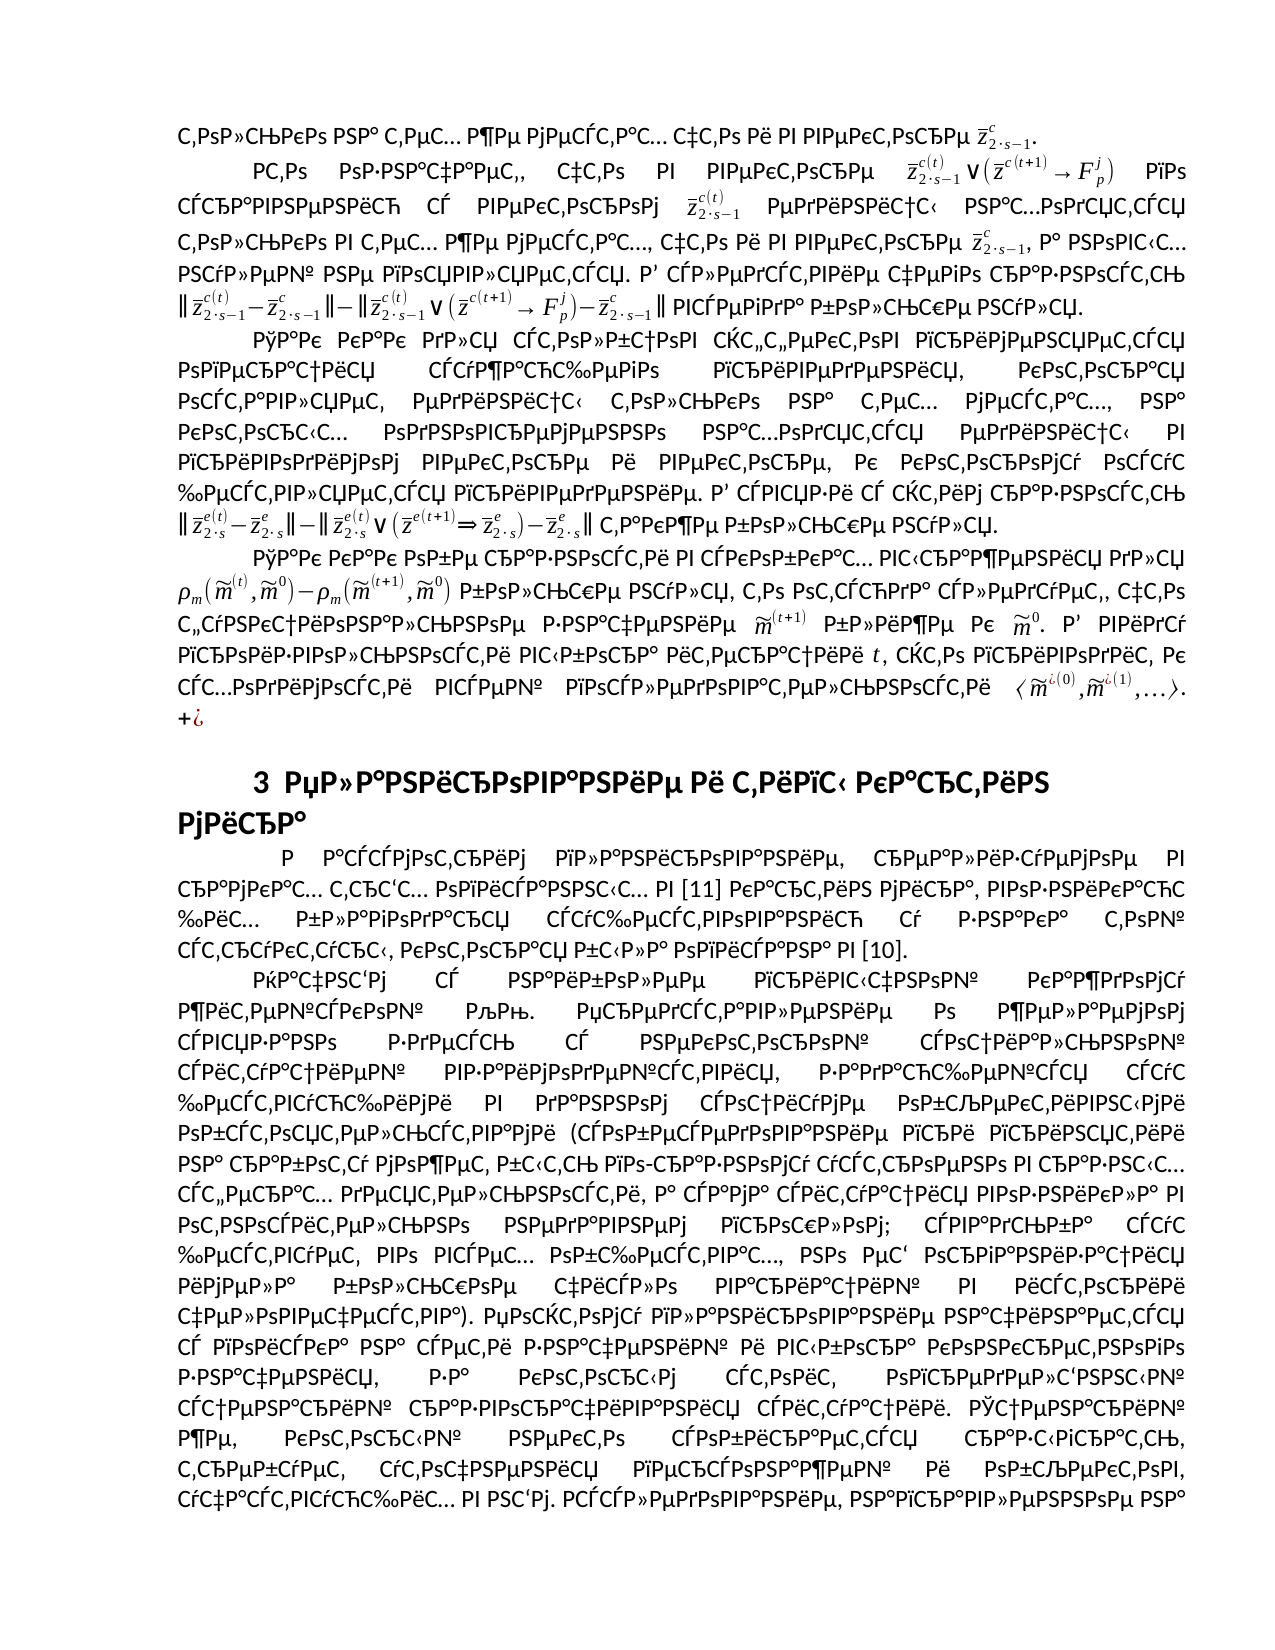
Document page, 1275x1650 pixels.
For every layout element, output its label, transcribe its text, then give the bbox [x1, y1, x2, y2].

subtitle 3 РџР»Р°РЅРёСЂРѕРІР°РЅРёРµ Рё С‚РёРїС‹ РєР°СЂС‚РёРЅ РјРёСЂР° [177, 761, 1186, 842]
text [177, 964, 1186, 1514]
text Р­С‚Рѕ РѕР·РЅР°С‡Р°РµС‚, С‡С‚Рѕ РІ РІРµРєС‚РѕСЂРµ РїРѕ СЃСЂР°РІРЅРµРЅРёСЋ СЃ РІРµРєС‚РѕСЂРѕРј РµРґРёРЅРёС†С‹ РЅР°С…РѕРґСЏС‚СЃСЏ С‚РѕР»СЊРєРѕ РІ С‚РµС… Р¶Рµ РјРµСЃС‚Р°С…, С‡С‚Рѕ Рё РІ РІРµРєС‚РѕСЂРµ , Р° РЅРѕРІС‹С… РЅСѓР»РµР№ РЅРµ РїРѕСЏРІР»СЏРµС‚СЃСЏ. Р’ СЃР»РµРґСЃС‚РІРёРµ С‡РµРіРѕ СЂР°Р·РЅРѕСЃС‚СЊ РІСЃРµРіРґР° Р±РѕР»СЊС€Рµ РЅСѓР»СЏ. [177, 153, 1186, 324]
text РўР°Рє РєР°Рє РґР»СЏ СЃС‚РѕР»Р±С†РѕРІ СЌС„С„РµРєС‚РѕРІ РїСЂРёРјРµРЅСЏРµС‚СЃСЏ РѕРїРµСЂР°С†РёСЏ СЃСѓР¶Р°СЋС‰РµРіРѕ РїСЂРёРІРµРґРµРЅРёСЏ, РєРѕС‚РѕСЂР°СЏ РѕСЃС‚Р°РІР»СЏРµС‚ РµРґРёРЅРёС†С‹ С‚РѕР»СЊРєРѕ РЅР° С‚РµС… РјРµСЃС‚Р°С…, РЅР° РєРѕС‚РѕСЂС‹С… РѕРґРЅРѕРІСЂРµРјРµРЅРЅРѕ РЅР°С…РѕРґСЏС‚СЃСЏ РµРґРёРЅРёС†С‹ РІ РїСЂРёРІРѕРґРёРјРѕРј РІРµРєС‚РѕСЂРµ Рё РІРµРєС‚РѕСЂРµ, Рє РєРѕС‚РѕСЂРѕРјСѓ РѕСЃСѓС‰РµСЃС‚РІР»СЏРµС‚СЃСЏ РїСЂРёРІРµРґРµРЅРёРµ. Р’ СЃРІСЏР·Рё СЃ СЌС‚РёРј СЂР°Р·РЅРѕСЃС‚СЊ С‚Р°РєР¶Рµ Р±РѕР»СЊС€Рµ РЅСѓР»СЏ. [177, 324, 1186, 542]
text Р Р°СЃСЃРјРѕС‚СЂРёРј РїР»Р°РЅРёСЂРѕРІР°РЅРёРµ, СЂРµР°Р»РёР·СѓРµРјРѕРµ РІ СЂР°РјРєР°С… С‚СЂС‘С… РѕРїРёСЃР°РЅРЅС‹С… РІ [11] РєР°СЂС‚РёРЅ РјРёСЂР°, РІРѕР·РЅРёРєР°СЋС‰РёС… Р±Р»Р°РіРѕРґР°СЂСЏ СЃСѓС‰РµСЃС‚РІРѕРІР°РЅРёСЋ Сѓ Р·РЅР°РєР° С‚РѕР№ СЃС‚СЂСѓРєС‚СѓСЂС‹, РєРѕС‚РѕСЂР°СЏ Р±С‹Р»Р° РѕРїРёСЃР°РЅР° РІ [10]. [177, 842, 1186, 964]
text РўР°Рє РєР°Рє РѕР±Рµ СЂР°Р·РЅРѕСЃС‚Рё РІ СЃРєРѕР±РєР°С… РІС‹СЂР°Р¶РµРЅРёСЏ РґР»СЏ Р±РѕР»СЊС€Рµ РЅСѓР»СЏ, С‚Рѕ РѕС‚СЃСЋРґР° СЃР»РµРґСѓРµС‚, С‡С‚Рѕ С„СѓРЅРєС†РёРѕРЅР°Р»СЊРЅРѕРµ Р·РЅР°С‡РµРЅРёРµ Р±Р»РёР¶Рµ Рє . Р’ РІРёРґСѓ РїСЂРѕРёР·РІРѕР»СЊРЅРѕСЃС‚Рё РІС‹Р±РѕСЂР° РёС‚РµСЂР°С†РёРё , СЌС‚Рѕ РїСЂРёРІРѕРґРёС‚ Рє СЃС…РѕРґРёРјРѕСЃС‚Рё РІСЃРµР№ РїРѕСЃР»РµРґРѕРІР°С‚РµР»СЊРЅРѕСЃС‚Рё . [177, 542, 1186, 732]
